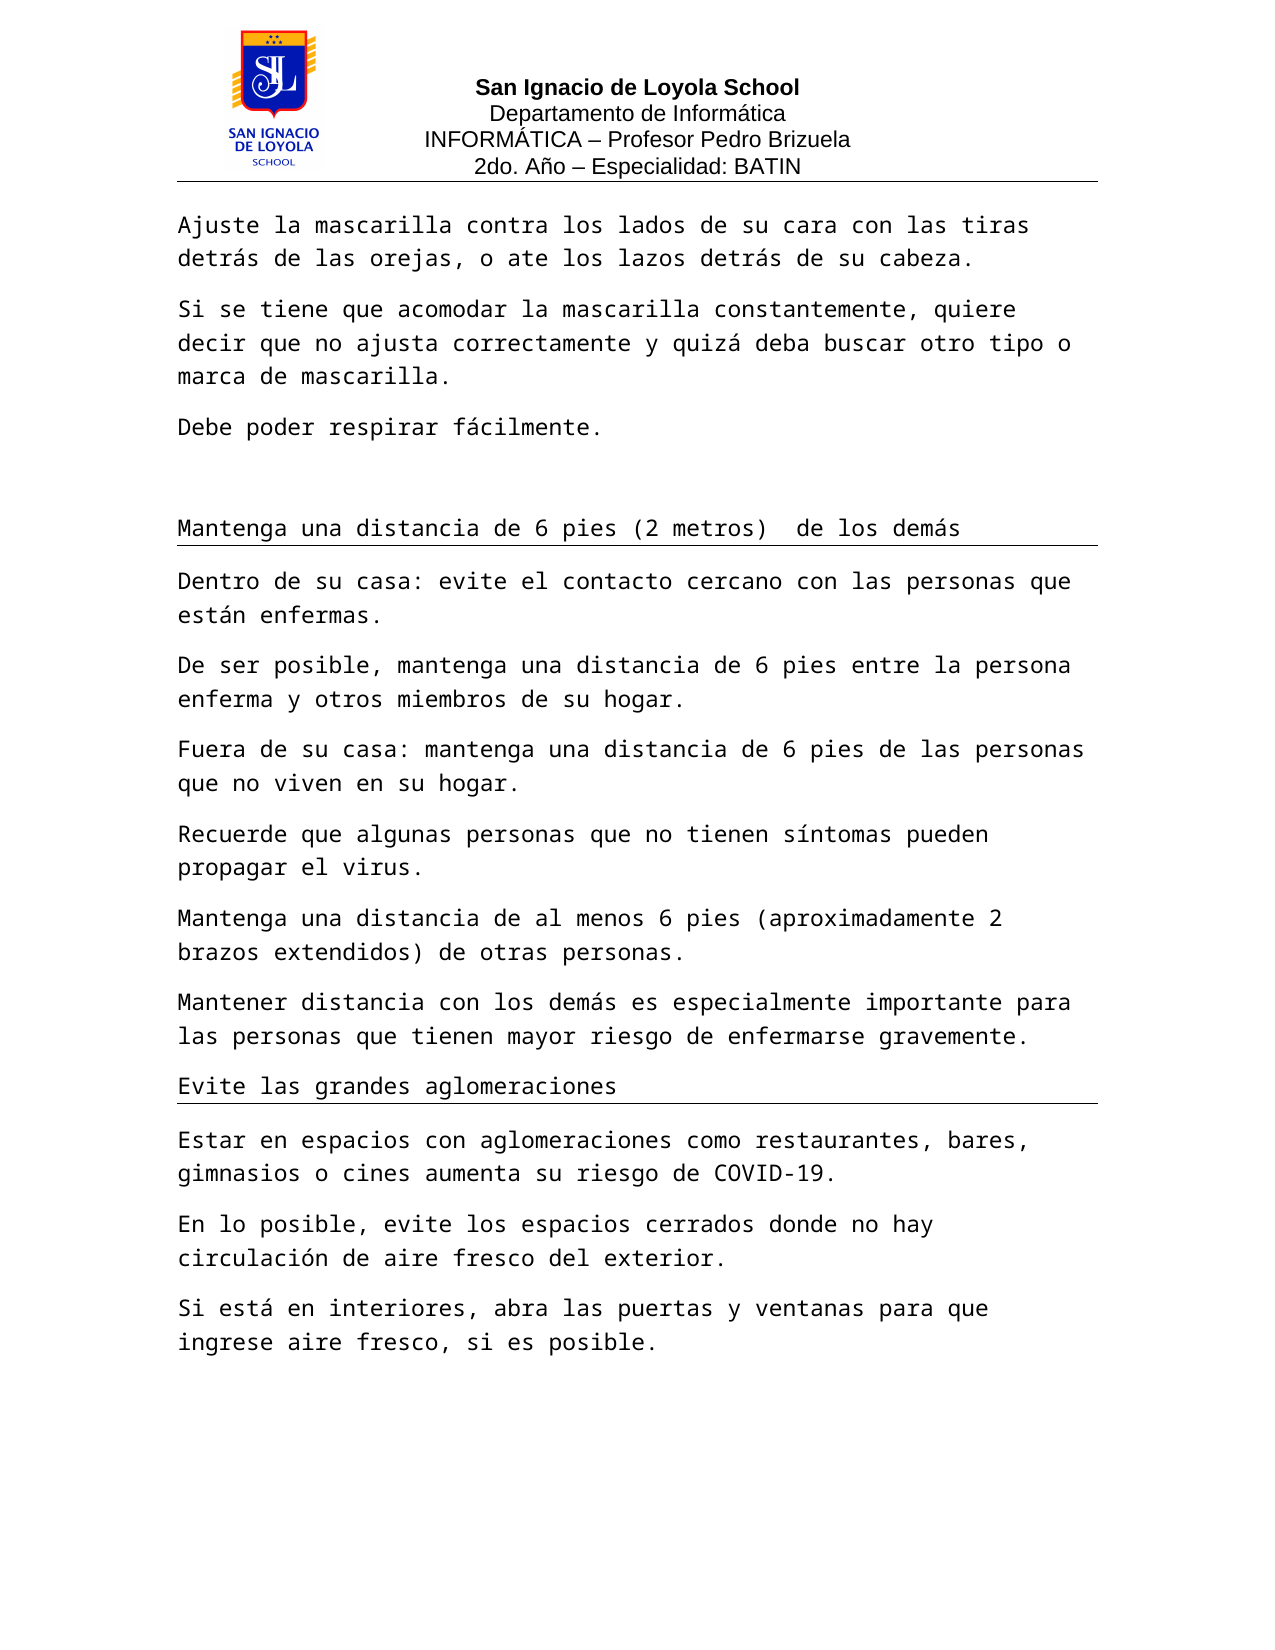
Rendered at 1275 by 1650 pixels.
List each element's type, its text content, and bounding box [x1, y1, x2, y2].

text En lo posible, evite los espacios cerrados donde no hay circulación de aire fresco del exterior. [177, 1208, 1098, 1273]
text Mantener distancia con los demás es especialmente importante para las personas que tienen mayor riesgo de enfermarse gravemente. [177, 986, 1098, 1051]
text Si está en interiores, abra las puertas y ventanas para que ingrese aire fresco, si es posible. [177, 1292, 1098, 1357]
text Estar en espacios con aglomeraciones como restaurantes, bares, gimnasios o cines aumenta su riesgo de COVID-19. [177, 1124, 1098, 1189]
text Debe poder respirar fácilmente. [177, 411, 1098, 442]
text Mantenga una distancia de al menos 6 pies (aproximadamente 2 brazos extendidos) de otras personas. [177, 902, 1098, 967]
picture [223, 26, 325, 170]
text Ajuste la mascarilla contra los lados de su cara con las tiras detrás de las orejas, o ate los lazos detrás de su cabeza. [177, 209, 1098, 274]
text Dentro de su casa: evite el contacto cercano con las personas que están enfermas. [177, 565, 1098, 630]
text Evite las grandes aglomeraciones [177, 1070, 1098, 1103]
text Mantenga una distancia de 6 pies (2 metros) de los demás [177, 512, 1098, 545]
text Recuerde que algunas personas que no tienen síntomas pueden propagar el virus. [177, 818, 1098, 883]
text Si se tiene que acomodar la mascarilla constantemente, quiere decir que no ajusta correctamente y quizá deba buscar otro tipo o marca de mascarilla. [177, 293, 1098, 392]
text De ser posible, mantenga una distancia de 6 pies entre la persona enferma y otros miembros de su hogar. [177, 649, 1098, 714]
text Fuera de su casa: mantenga una distancia de 6 pies de las personas que no viven en su hogar. [177, 733, 1098, 798]
